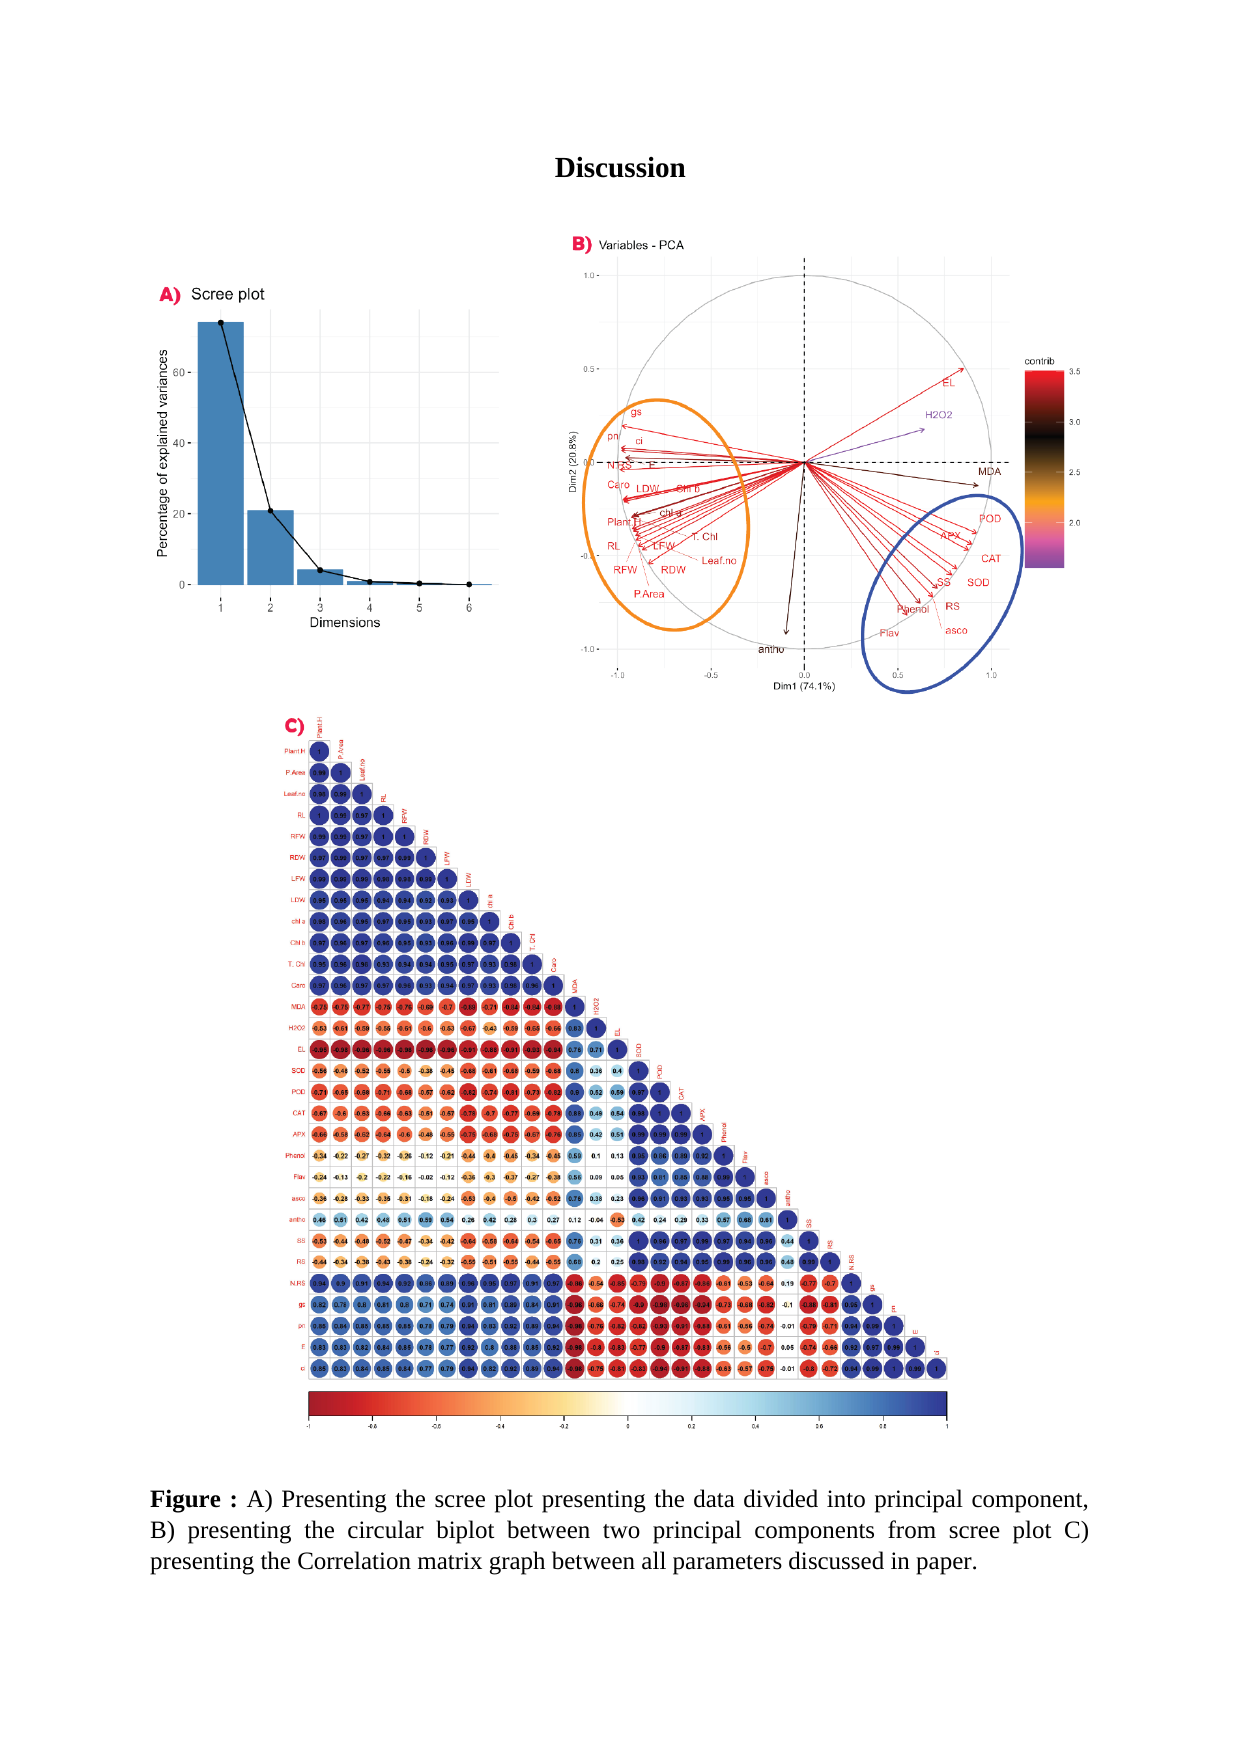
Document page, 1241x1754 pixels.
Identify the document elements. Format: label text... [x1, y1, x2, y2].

picture [150, 202, 1090, 1482]
text Discussion [150, 150, 1090, 183]
text Figure : A) Presenting the scree plot presenting the data divided into principal component, B) presenting the circular biplot between two principal components from scree plot C) presenting the Correlation matrix graph between all parameters discussed in paper. [150, 1482, 1090, 1574]
